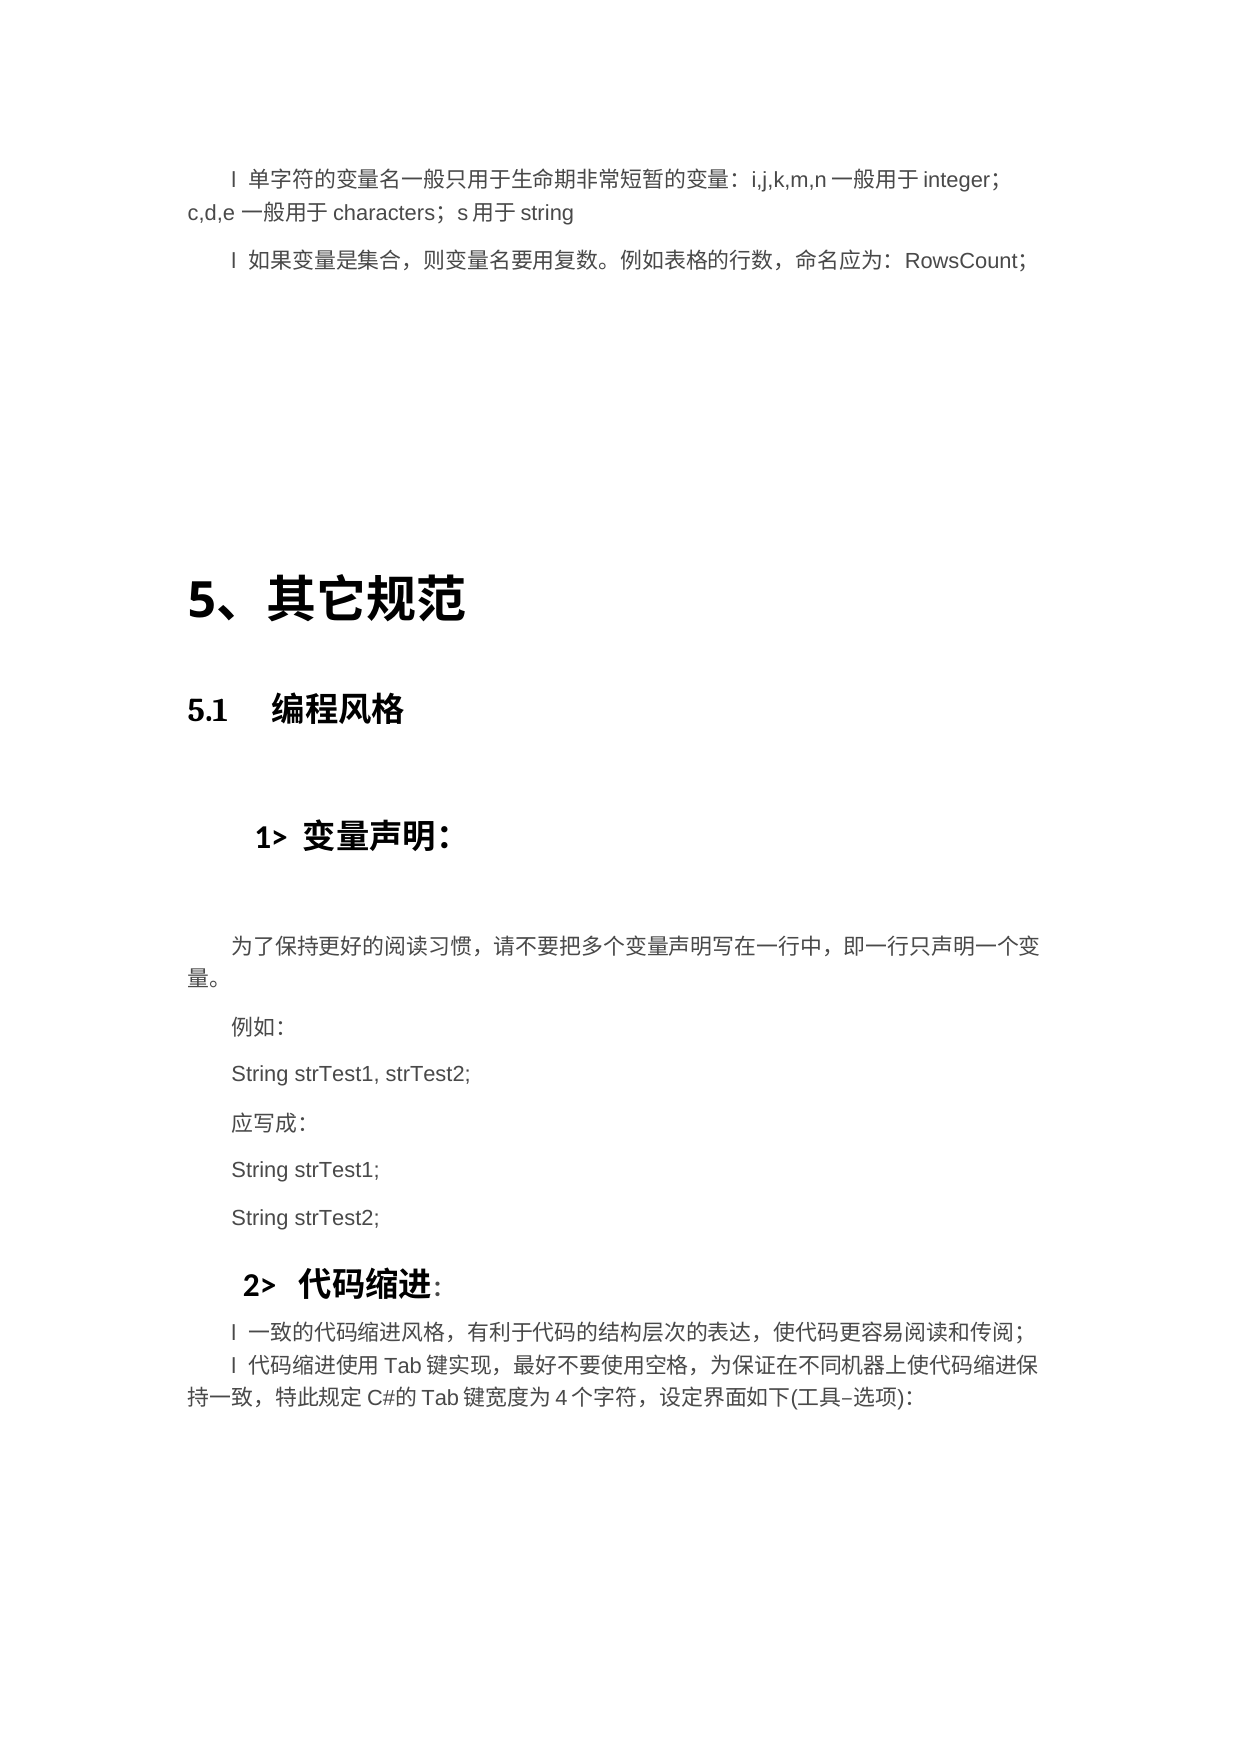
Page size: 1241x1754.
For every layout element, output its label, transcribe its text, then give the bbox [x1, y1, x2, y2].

text l 代码缩进使用Tab键实现，最好不要使用空格，为保证在不同机器上使代码缩进保持一致，特此规定C#的Tab键宽度为4个字符，设定界面如下(工具–选项)： [187, 1347, 1053, 1412]
text 为了保持更好的阅读习惯，请不要把多个变量声明写在一行中，即一行只声明一个变量。 [187, 928, 1053, 993]
subtitle 5、其它规范 [187, 547, 1053, 645]
text String strTest1; [187, 1153, 1053, 1186]
subtitle 1> 变量声明： [187, 801, 1053, 866]
text 例如： [187, 1009, 1053, 1042]
text l 如果变量是集合，则变量名要用复数。例如表格的行数，命名应为：RowsCount； [187, 243, 1053, 275]
subtitle 5.1 编程风格 [187, 674, 1053, 739]
text l 单字符的变量名一般只用于生命期非常短暂的变量：i,j,k,m,n一般用于integer；c,d,e 一般用于characters；s用于string [187, 162, 1053, 227]
text 应写成： [187, 1105, 1053, 1138]
text String strTest2; [187, 1202, 1053, 1234]
text 2> 代码缩进： [187, 1250, 1053, 1315]
text l 一致的代码缩进风格，有利于代码的结构层次的表达，使代码更容易阅读和传阅； [187, 1315, 1053, 1347]
text String strTest1, strTest2; [187, 1057, 1053, 1090]
